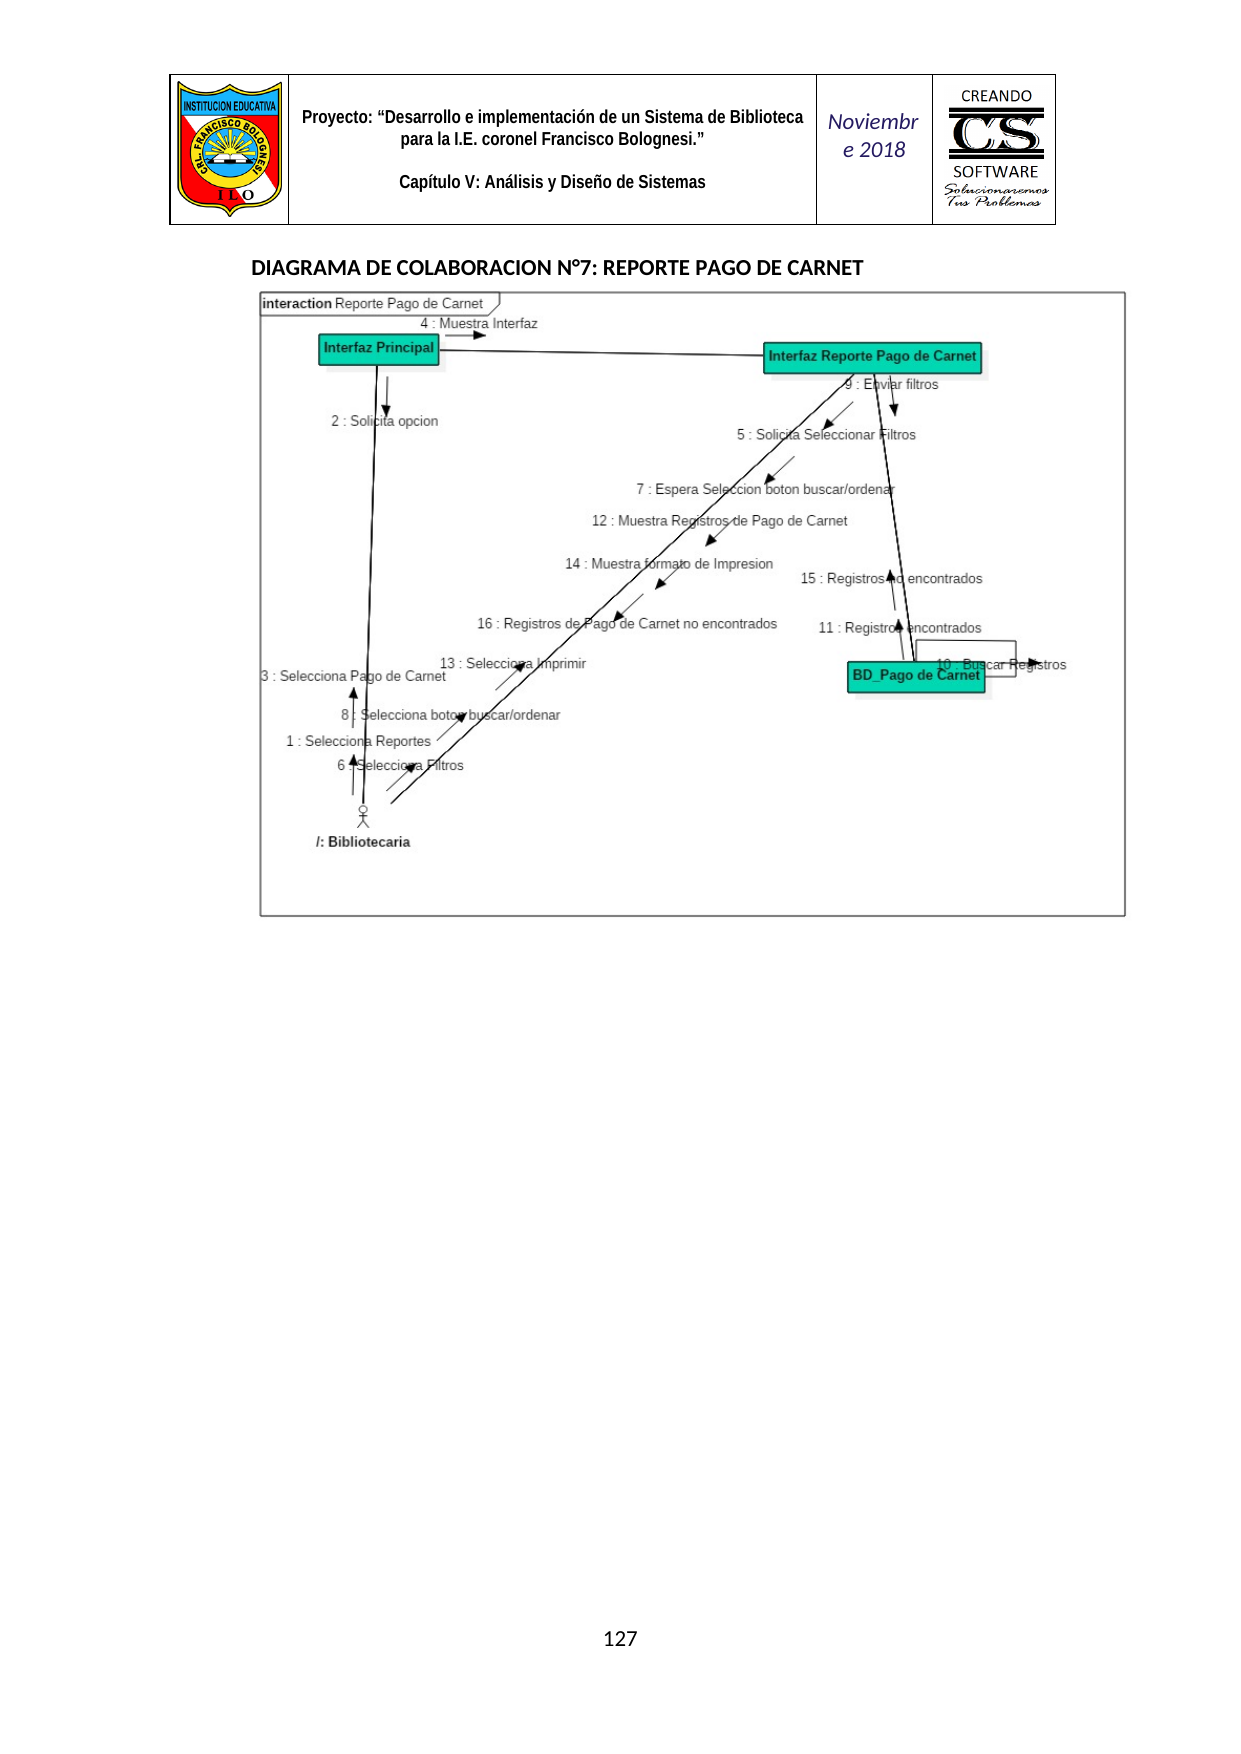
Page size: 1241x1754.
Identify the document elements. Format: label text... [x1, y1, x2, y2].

picture [177, 81, 282, 217]
picture [944, 85, 1051, 210]
picture [251, 282, 1167, 958]
text DIAGRAMA DE COLABORACION N°7: REPORTE PAGO DE CARNET [251, 253, 1063, 282]
